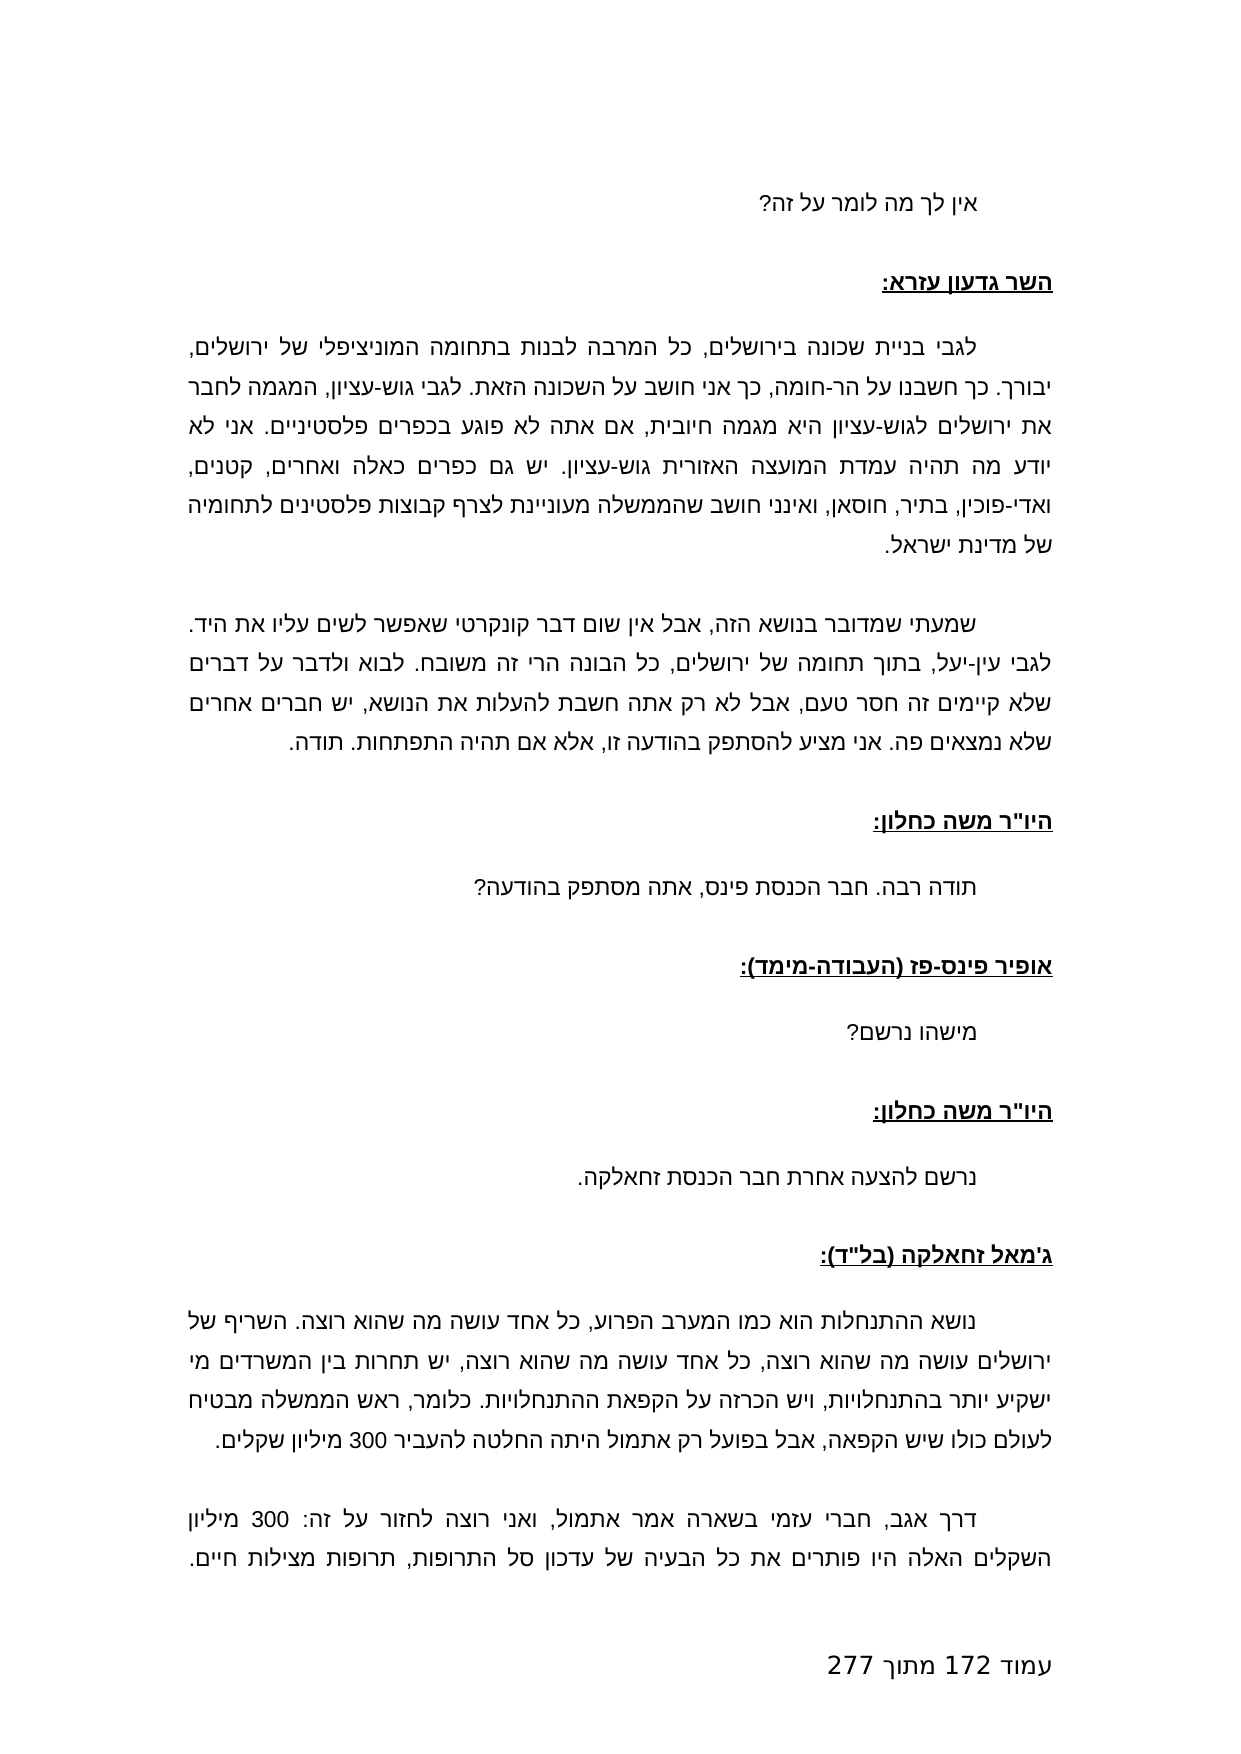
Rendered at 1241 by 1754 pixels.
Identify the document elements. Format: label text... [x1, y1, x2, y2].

text נושא ההתנחלות הוא כמו המערב הפרוע, כל אחד עושה מה שהוא רוצה. השריף של ירושלים עושה מה שהוא רוצה, כל אחד עושה מה שהוא רוצה, יש תחרות בין המשרדים מי ישקיע יותר בהתנחלויות, ויש הכרזה על הקפאת ההתנחלויות. כלומר, ראש הממשלה מבטיח לעולם כולו שיש הקפאה, אבל בפועל רק אתמול היתה החלטה להעביר 300 מיליון שקלים. [187, 1308, 1053, 1453]
text השר גדעון עזרא: [187, 268, 1053, 295]
text שמעתי שמדובר בנושא הזה, אבל אין שום דבר קונקרטי שאפשר לשים עליו את היד. לגבי עין-יעל, בתוך תחומה של ירושלים, כל הבונה הרי זה משובח. לבוא ולדבר על דברים שלא קיימים זה חסר טעם, אבל לא רק אתה חשבת להעלות את הנושא, יש חברים אחרים שלא נמצאים פה. אני מציע להסתפק בהודעה זו, אלא אם תהיה התפתחות. תודה. [187, 611, 1053, 755]
text נרשם להצעה אחרת חבר הכנסת זחאלקה. [187, 1163, 1053, 1190]
text היו"ר משה כחלון: [187, 1098, 1053, 1124]
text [187, 1506, 1053, 1571]
text ג'מאל זחאלקה (בל"ד): [187, 1242, 1053, 1269]
text מישהו נרשם? [187, 1019, 1053, 1045]
text תודה רבה. חבר הכנסת פינס, אתה מסתפק בהודעה? [187, 874, 1053, 900]
text אופיר פינס-פז (העבודה-מימד): [187, 953, 1053, 979]
text אין לך מה לומר על זה? [187, 189, 1053, 216]
text היו"ר משה כחלון: [187, 808, 1053, 834]
text לגבי בניית שכונה בירושלים, כל המרבה לבנות בתחומה המוניציפלי של ירושלים, יבורך. כך חשבנו על הר-חומה, כך אני חושב על השכונה הזאת. לגבי גוש-עציון, המגמה לחבר את ירושלים לגוש-עציון היא מגמה חיובית, אם אתה לא פוגע בכפרים פלסטיניים. אני לא יודע מה תהיה עמדת המועצה האזורית גוש-עציון. יש גם כפרים כאלה ואחרים, קטנים, ואדי-פוכין, בתיר, חוסאן, ואינני חושב שהממשלה מעוניינת לצרף קבוצות פלסטינים לתחומיה של מדינת ישראל. [187, 334, 1053, 558]
